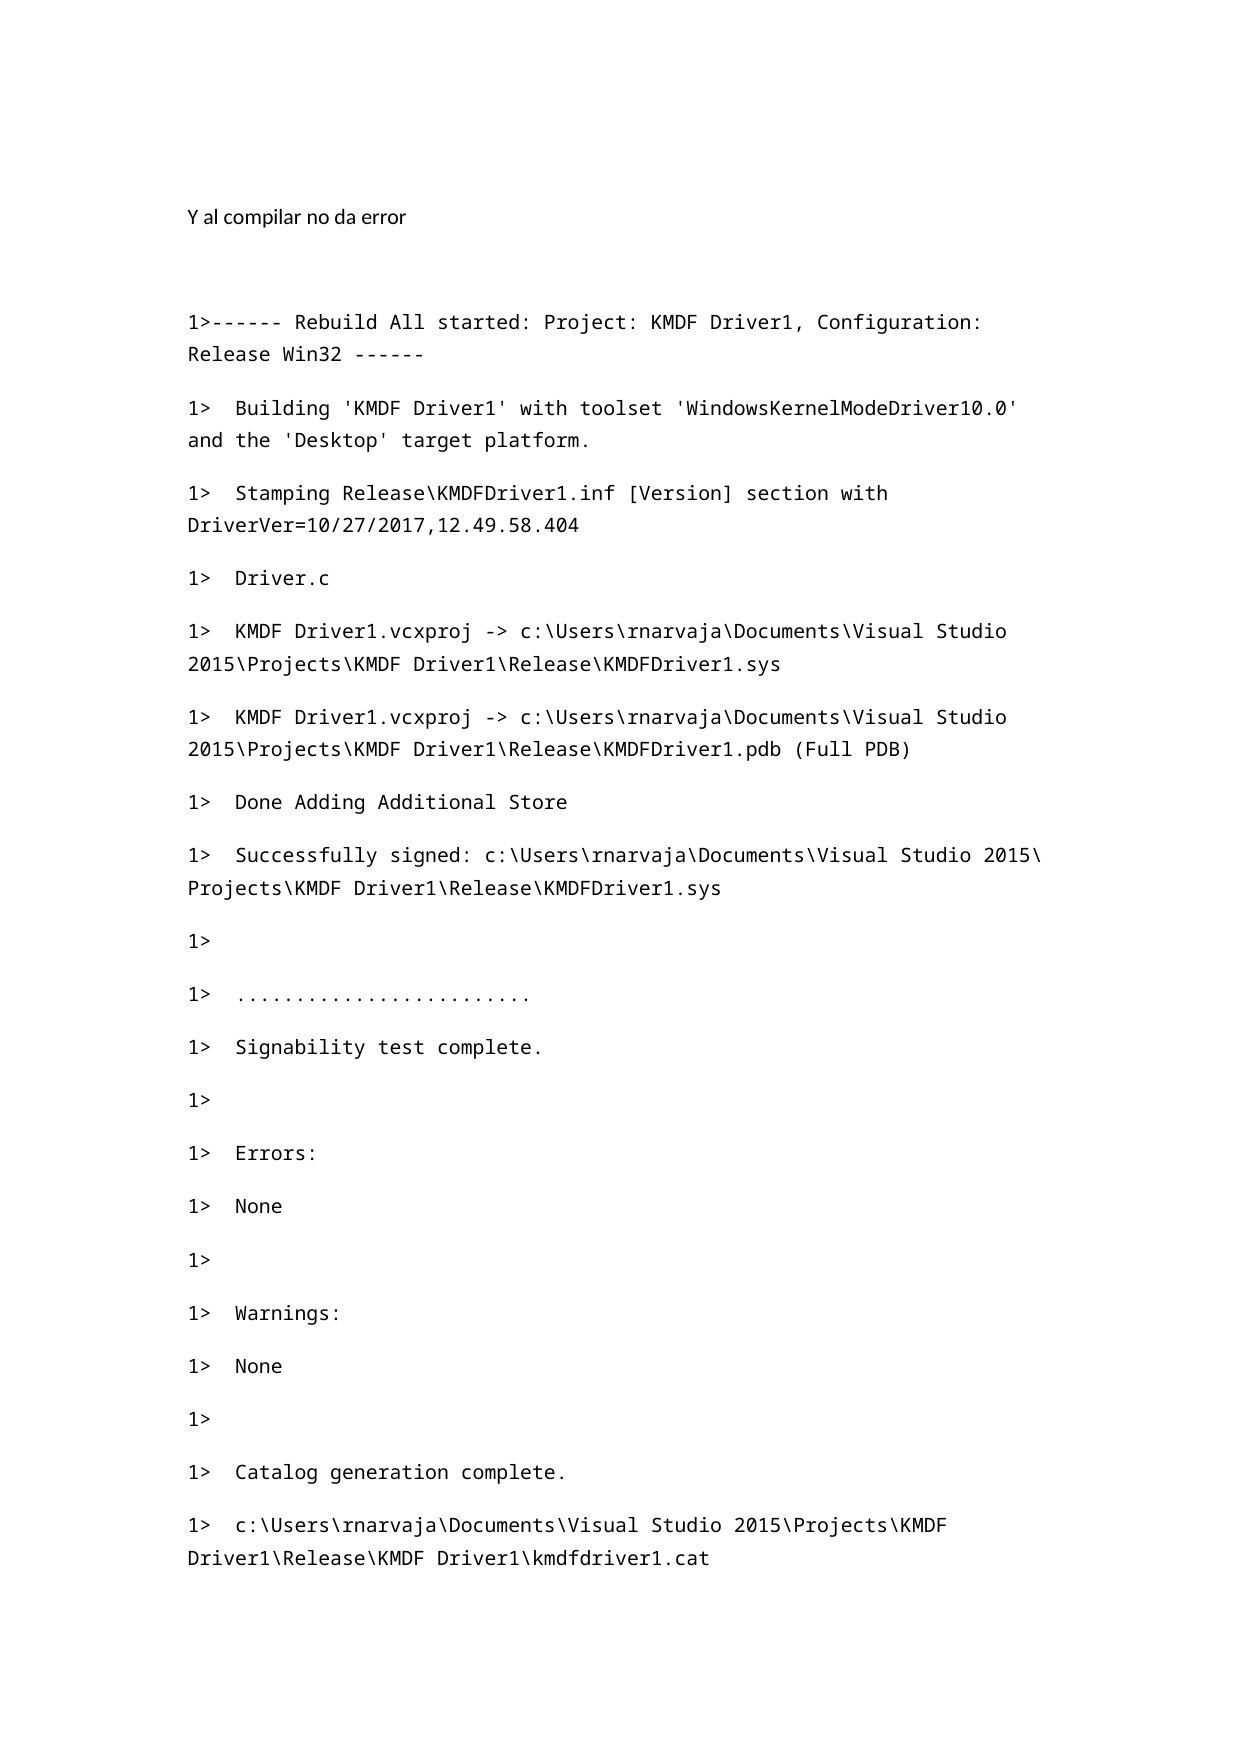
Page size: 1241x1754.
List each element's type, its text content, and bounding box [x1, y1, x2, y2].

text 1> None [187, 1352, 1053, 1379]
text 1> Building 'KMDF Driver1' with toolset 'WindowsKernelModeDriver10.0' and the 'Desktop' target platform. [187, 394, 1053, 453]
text 1>------ Rebuild All started: Project: KMDF Driver1, Configuration: Release Win32 ------ [187, 308, 1053, 368]
text 1> Catalog generation complete. [187, 1458, 1053, 1485]
text 1> None [187, 1193, 1053, 1220]
text 1> KMDF Driver1.vcxproj -> c:\Users\rnarvaja\Documents\Visual Studio 2015\Projects\KMDF Driver1\Release\KMDFDriver1.sys [187, 618, 1053, 677]
text 1> Stamping Release\KMDFDriver1.inf [Version] section with DriverVer=10/27/2017,12.49.58.404 [187, 479, 1053, 538]
text 1> Warnings: [187, 1299, 1053, 1326]
text 1> Signability test complete. [187, 1033, 1053, 1060]
text 1> Driver.c [187, 565, 1053, 592]
text 1> Errors: [187, 1140, 1053, 1167]
text 1> ......................... [187, 980, 1053, 1007]
text 1> Successfully signed: c:\Users\rnarvaja\Documents\Visual Studio 2015\Projects\KMDF Driver1\Release\KMDFDriver1.sys [187, 842, 1053, 901]
text 1> [187, 1087, 1053, 1113]
text Y al compilar no da error [187, 203, 1053, 229]
text 1> c:\Users\rnarvaja\Documents\Visual Studio 2015\Projects\KMDF Driver1\Release\KMDF Driver1\kmdfdriver1.cat [187, 1512, 1053, 1571]
text 1> KMDF Driver1.vcxproj -> c:\Users\rnarvaja\Documents\Visual Studio 2015\Projects\KMDF Driver1\Release\KMDFDriver1.pdb (Full PDB) [187, 703, 1053, 762]
text 1> [187, 1246, 1053, 1273]
text 1> Done Adding Additional Store [187, 789, 1053, 816]
text 1> [187, 1405, 1053, 1432]
text 1> [187, 927, 1053, 954]
